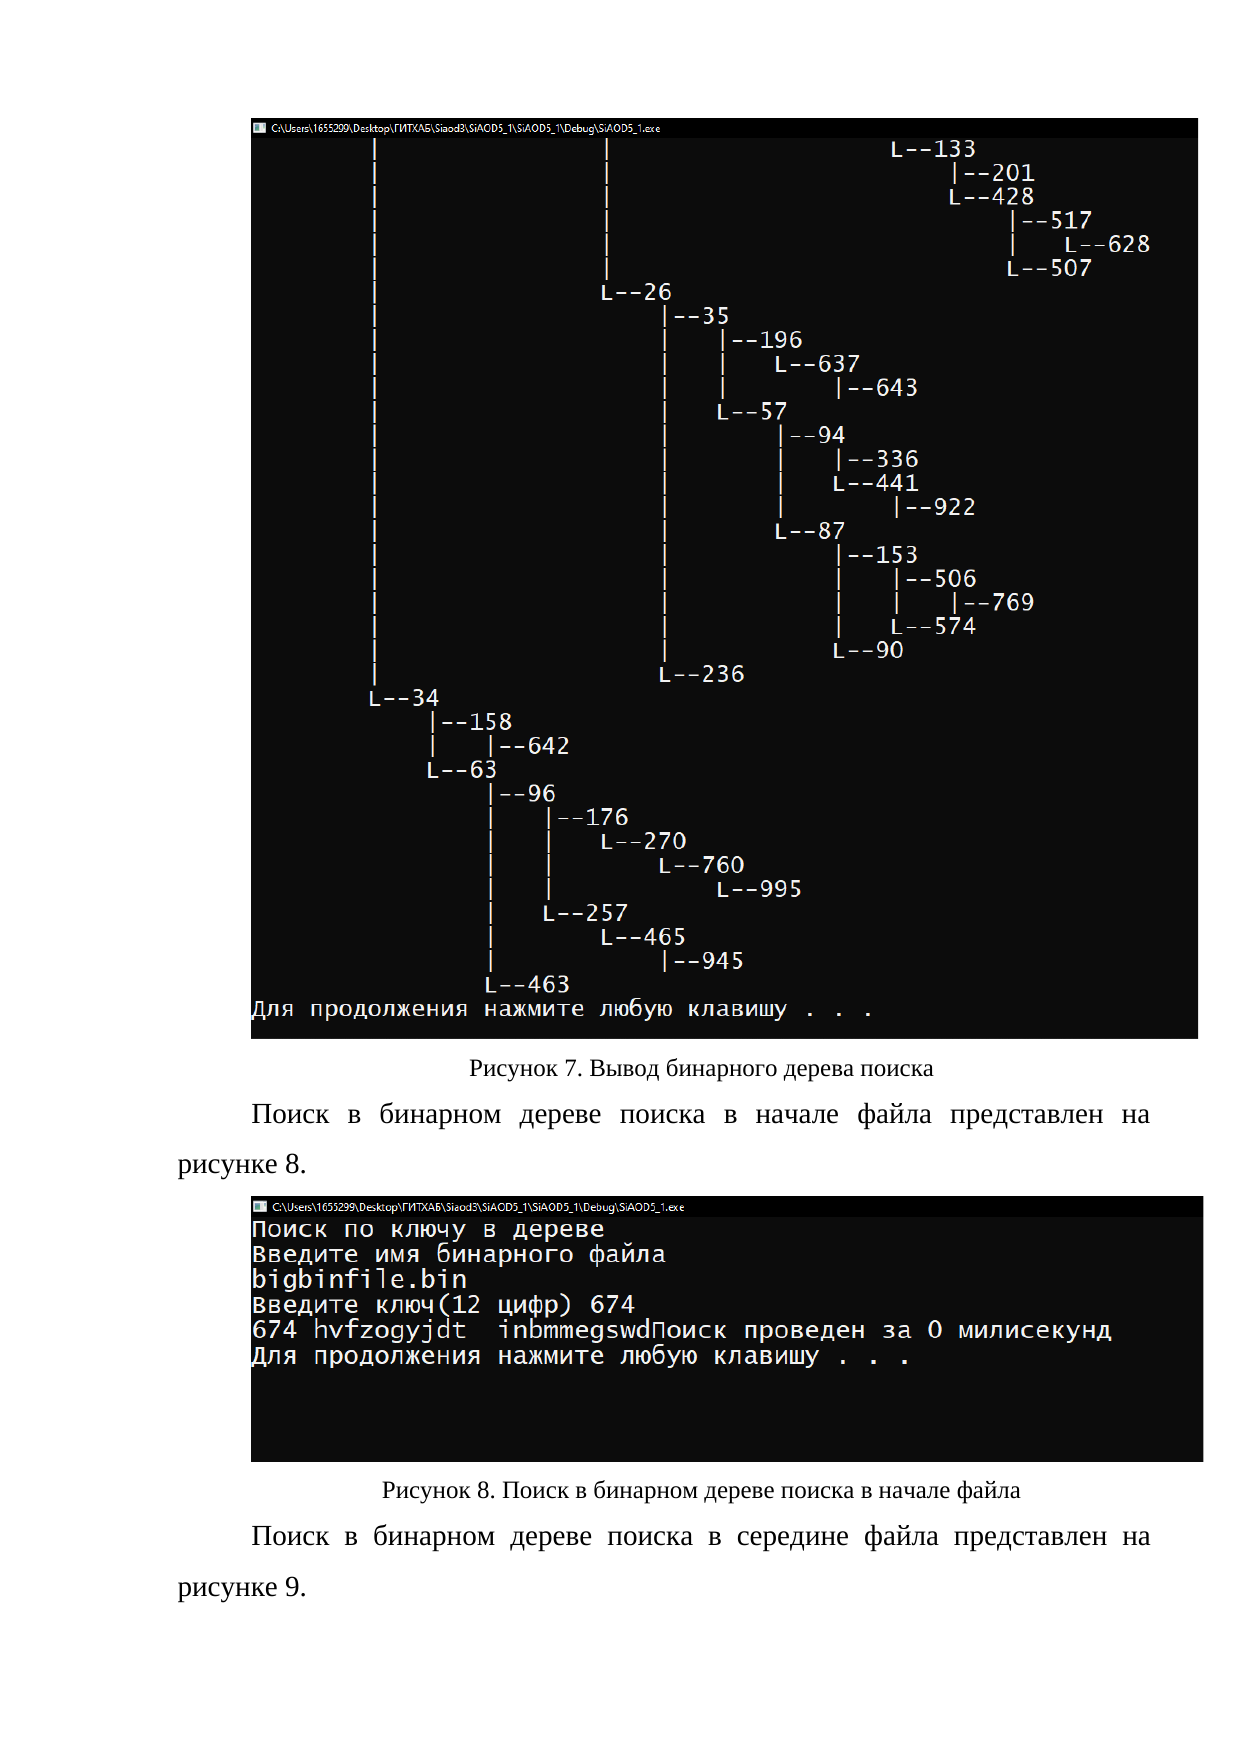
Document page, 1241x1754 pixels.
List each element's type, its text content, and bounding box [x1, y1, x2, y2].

list Поиск в бинарном дереве поиска в середине файла представлен на рисунке 9. [177, 1518, 1152, 1602]
list Поиск в бинарном дереве поиска в начале файла представлен на рисунке 8. [177, 1096, 1152, 1180]
list Рисунок 8. Поиск в бинарном дереве поиска в начале файла [177, 1475, 1152, 1504]
picture [251, 118, 1199, 1039]
list Рисунок 7. Вывод бинарного дерева поиска [177, 1053, 1152, 1082]
picture [251, 1196, 1204, 1462]
